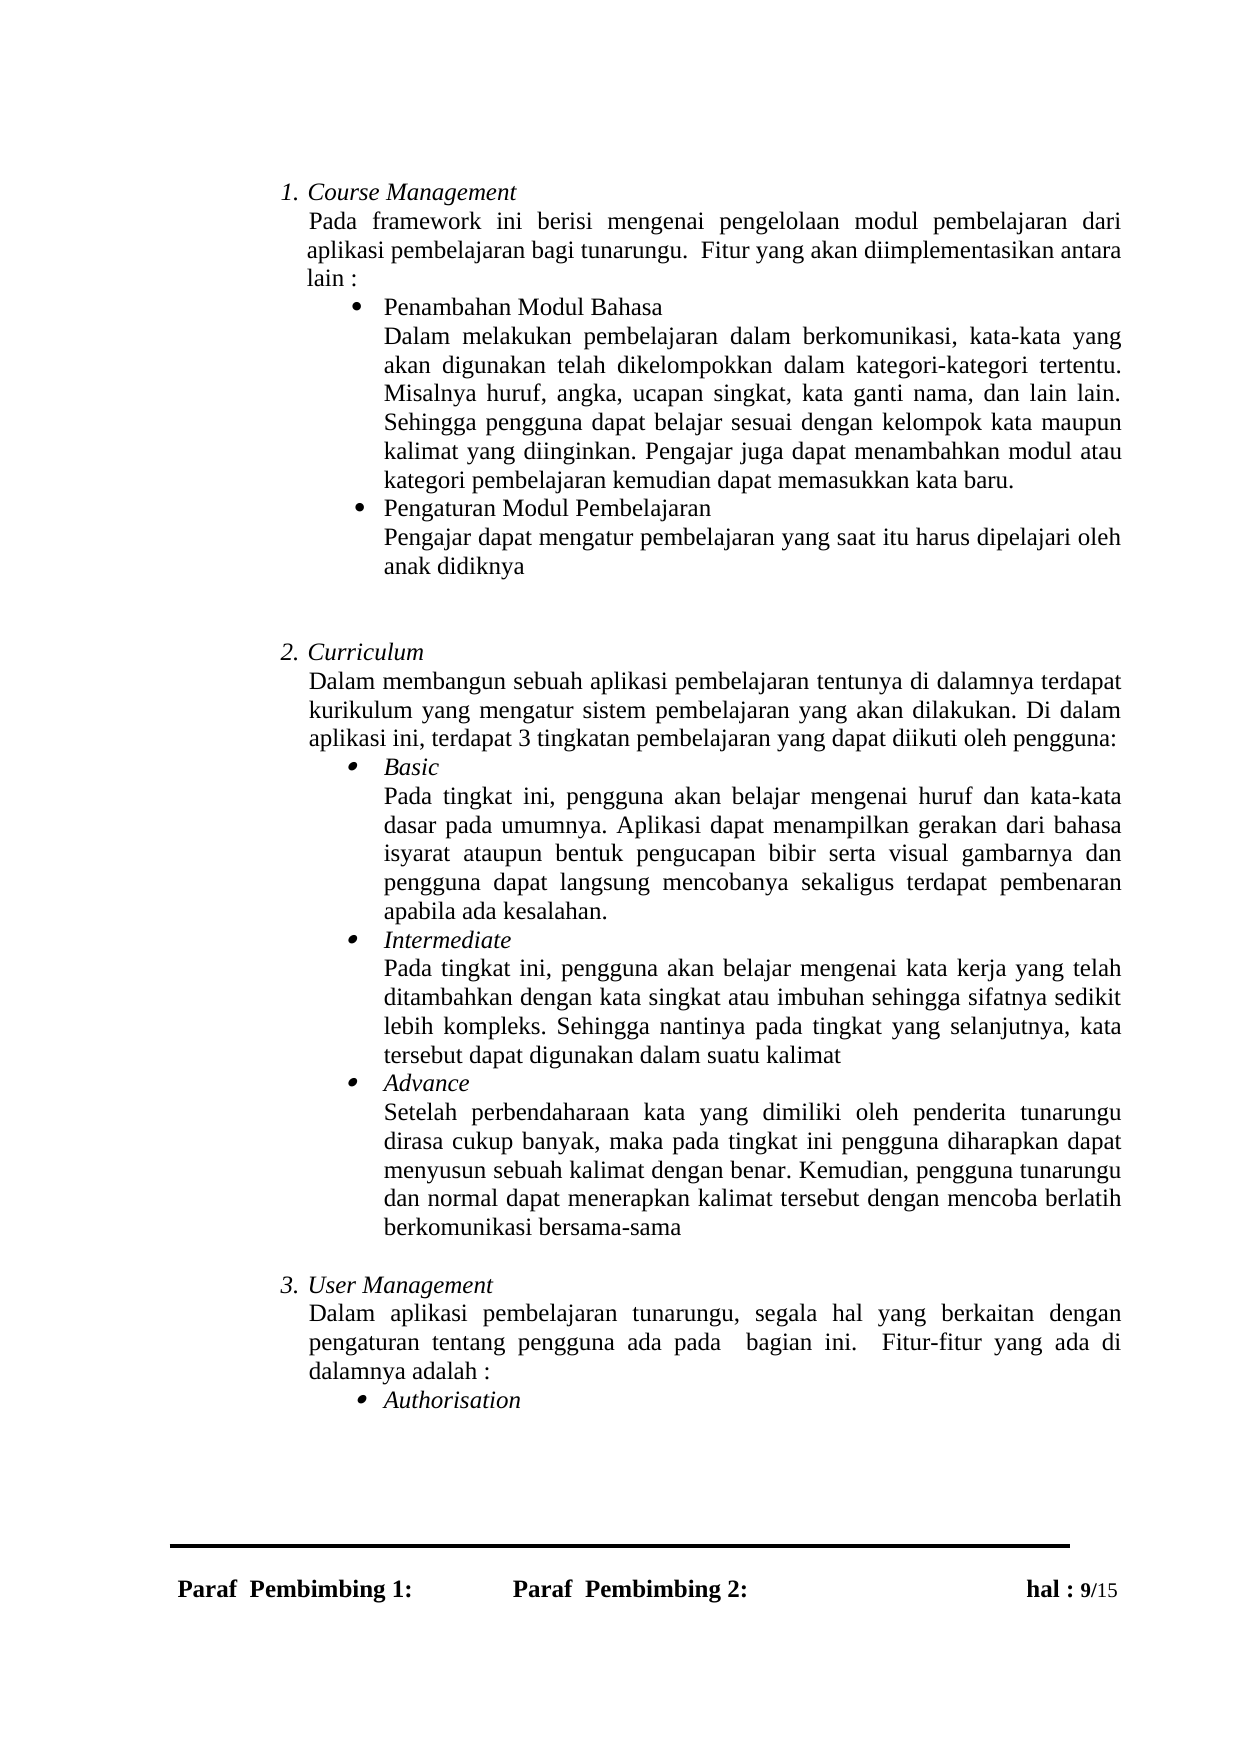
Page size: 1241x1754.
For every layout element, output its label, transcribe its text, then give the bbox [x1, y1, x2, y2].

list Pada framework ini berisi mengenai pengelolaan modul pembelajaran dari aplikasi pembelajaran bagi tunarungu. Fitur yang akan diimplementasikan antara lain : [307, 206, 1122, 292]
list Intermediate [346, 925, 1122, 953]
list Authorisation [355, 1385, 1122, 1413]
list Basic [346, 752, 1122, 781]
list User Management [280, 1270, 1122, 1298]
list Dalam melakukan pembelajaran dalam berkomunikasi, kata-kata yang akan digunakan telah dikelompokkan dalam kategori-kategori tertentu. Misalnya huruf, angka, ucapan singkat, kata ganti nama, dan lain lain. Sehingga pengguna dapat belajar sesuai dengan kelompok kata maupun kalimat yang diinginkan. Pengajar juga dapat menambahkan modul atau kategori pembelajaran kemudian dapat memasukkan kata baru. [383, 321, 1122, 493]
list Curriculum [280, 637, 1122, 666]
list Pengajar dapat mengatur pembelajaran yang saat itu harus dipelajari oleh anak didiknya [383, 522, 1122, 580]
list Course Management [280, 177, 1122, 206]
list Pada tingkat ini, pengguna akan belajar mengenai huruf dan kata-kata dasar pada umumnya. Aplikasi dapat menampilkan gerakan dari bahasa isyarat ataupun bentuk pengucapan bibir serta visual gambarnya dan pengguna dapat langsung mencobanya sekaligus terdapat pembenaran apabila ada kesalahan. [383, 781, 1122, 925]
list Pada tingkat ini, pengguna akan belajar mengenai kata kerja yang telah ditambahkan dengan kata singkat atau imbuhan sehingga sifatnya sedikit lebih kompleks. Sehingga nantinya pada tingkat yang selanjutnya, kata tersebut dapat digunakan dalam suatu kalimat [383, 953, 1122, 1068]
list Dalam membangun sebuah aplikasi pembelajaran tentunya di dalamnya terdapat kurikulum yang mengatur sistem pembelajaran yang akan dilakukan. Di dalam aplikasi ini, terdapat 3 tingkatan pembelajaran yang dapat diikuti oleh pengguna: [308, 666, 1122, 752]
list Pengaturan Modul Pembelajaran [252, 493, 1122, 522]
list Dalam aplikasi pembelajaran tunarungu, segala hal yang berkaitan dengan pengaturan tentang pengguna ada pada bagian ini. Fitur-fitur yang ada di dalamnya adalah : [308, 1298, 1122, 1385]
list Penambahan Modul Bahasa [352, 292, 1122, 321]
list Advance [346, 1068, 1122, 1097]
list Setelah perbendaharaan kata yang dimiliki oleh penderita tunarungu dirasa cukup banyak, maka pada tingkat ini pengguna diharapkan dapat menyusun sebuah kalimat dengan benar. Kemudian, pengguna tunarungu dan normal dapat menerapkan kalimat tersebut dengan mencoba berlatih berkomunikasi bersama-sama [383, 1097, 1122, 1241]
